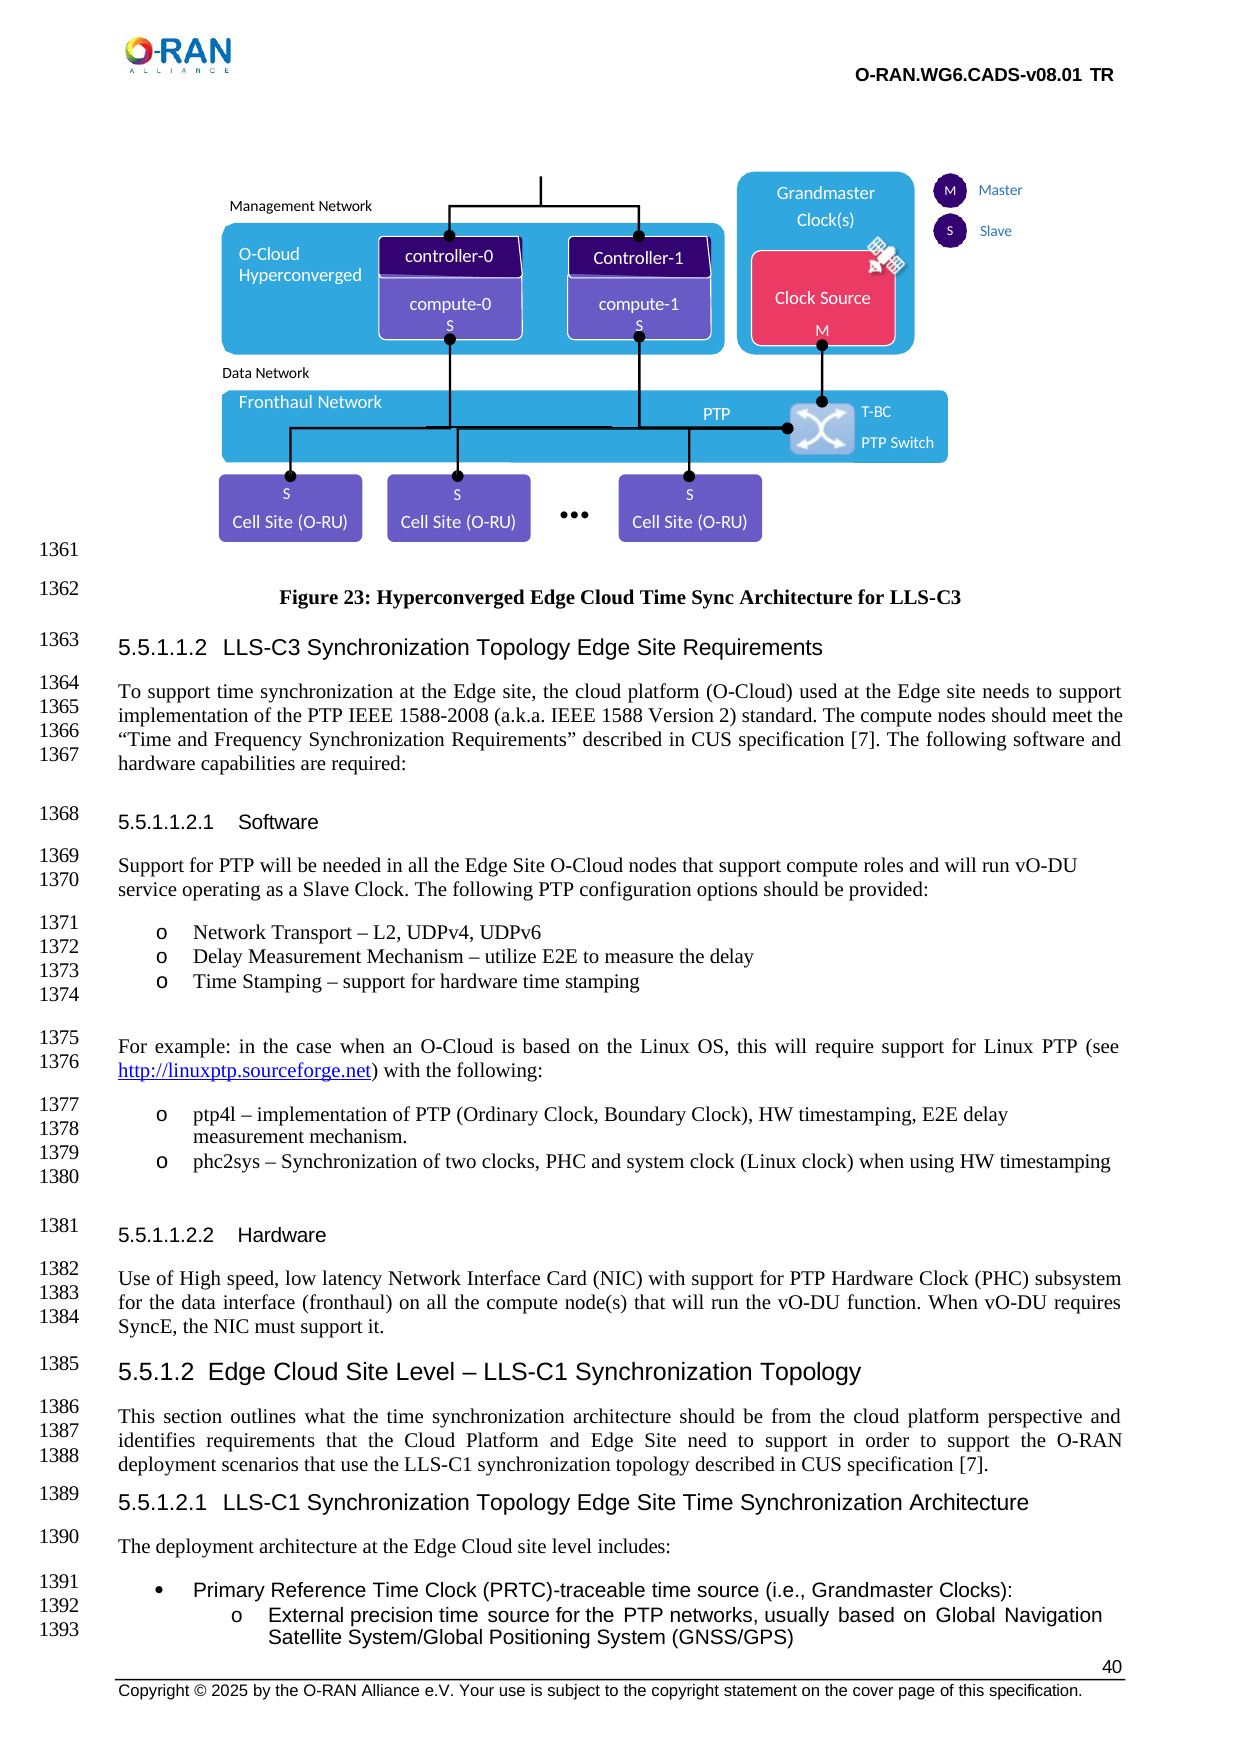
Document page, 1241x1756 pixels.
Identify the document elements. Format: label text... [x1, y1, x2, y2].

text 1367 [38, 742, 84, 766]
text 1368 [38, 800, 84, 824]
text 1391 [38, 1568, 84, 1593]
text 1377 [38, 1092, 84, 1116]
text For example: in the case when an O-Cloud is based on the Linux OS, this will require support for Linux PTP (see http://linuxptp.sourceforge.net) with the following: [118, 1034, 1131, 1082]
picture [933, 173, 967, 208]
text The deployment architecture at the Edge Cloud site level includes: [118, 1534, 1155, 1558]
list Network Transport – L2, UDPv4, UDPv6 [155, 920, 1155, 944]
text Use of High speed, low latency Network Interface Card (NIC) with support for PTP Hardware Clock (PHC) subsystem for the data interface (fronthaul) on all the compute node(s) that will run the vO-DU function. When vO-DU requires SyncE, the NIC must support it. [118, 1266, 1123, 1338]
text 1386 [38, 1395, 84, 1418]
text 1383 [38, 1280, 84, 1304]
picture [861, 233, 915, 287]
subtitle LLS-C1 Synchronization Topology Edge Site Time Synchronization Architecture [118, 1489, 1155, 1515]
text 1369 [38, 843, 84, 867]
text 1375 [38, 1025, 84, 1049]
list Software [118, 810, 1155, 834]
text Support for PTP will be needed in all the Edge Site O-Cloud nodes that support compute roles and will run vO-DU service operating as a Slave Clock. The following PTP configuration options should be provided: [118, 853, 1131, 901]
text Figure 23: Hyperconverged Edge Cloud Time Sync Architecture for LLS-C3 [101, 585, 1140, 609]
text 1389 [38, 1481, 84, 1505]
text 1361 [38, 537, 84, 561]
picture [123, 35, 233, 75]
list phc2sys – Synchronization of two clocks, PHC and system clock (Linux clock) when using HW timestamping [155, 1149, 1155, 1175]
text 1385 [38, 1351, 84, 1375]
picture [788, 402, 857, 455]
text 1388 [38, 1442, 84, 1467]
text 1362 [38, 575, 84, 599]
picture [933, 213, 967, 248]
text 1384 [38, 1304, 84, 1328]
text 1379 [38, 1140, 84, 1164]
text 1365 [38, 694, 84, 718]
text 1393 [38, 1617, 84, 1641]
text 1392 [38, 1593, 84, 1617]
text 1372 [38, 934, 84, 958]
text 1382 [38, 1256, 84, 1280]
text 1381 [38, 1213, 84, 1237]
subtitle LLS-C3 Synchronization Topology Edge Site Requirements [118, 634, 1155, 660]
text 1371 [38, 910, 84, 934]
text 1373 [38, 958, 84, 982]
text 1370 [38, 867, 84, 891]
list Time Stamping – support for hardware time stamping [155, 968, 1155, 994]
text 1376 [38, 1049, 84, 1073]
list ptp4l – implementation of PTP (Ordinary Clock, Boundary Clock), HW timestamping, E2E delay measurement mechanism. [155, 1102, 1123, 1148]
text 1363 [38, 627, 84, 651]
text To support time synchronization at the Edge site, the cloud platform (O-Cloud) used at the Edge site needs to support implementation of the PTP IEEE 1588-2008 (a.k.a. IEEE 1588 Version 2) standard. The compute nodes should meet the “Time and Frequency Synchronization Requirements” described in CUS specification [7]. The following software and hardware capabilities are required: [118, 679, 1123, 775]
subtitle Edge Cloud Site Level – LLS-C1 Synchronization Topology [118, 1357, 1155, 1386]
text 1380 [38, 1164, 84, 1188]
list Delay Measurement Mechanism – utilize E2E to measure the delay [155, 944, 1155, 968]
list Primary Reference Time Clock (PRTC)-traceable time source (i.e., Grandmaster Clocks): [155, 1577, 1155, 1602]
text 1374 [38, 982, 84, 1006]
text 1387 [38, 1418, 84, 1442]
text 1390 [38, 1524, 84, 1548]
list Hardware [118, 1223, 1155, 1247]
text 1364 [38, 670, 84, 694]
text 1378 [38, 1116, 84, 1140]
text 1366 [38, 718, 84, 742]
text This section outlines what the time synchronization architecture should be from the cloud platform perspective and identifies requirements that the Cloud Platform and Edge Site need to support in order to support the O-RAN deployment scenarios that use the LLS-C1 synchronization topology described in CUS specification [7]. [118, 1404, 1123, 1476]
list External precision time source for the PTP networks, usually based on Global Navigation Satellite System/Global Positioning System (GNSS/GPS) [230, 1603, 1122, 1649]
text Master Slave [978, 181, 1052, 240]
